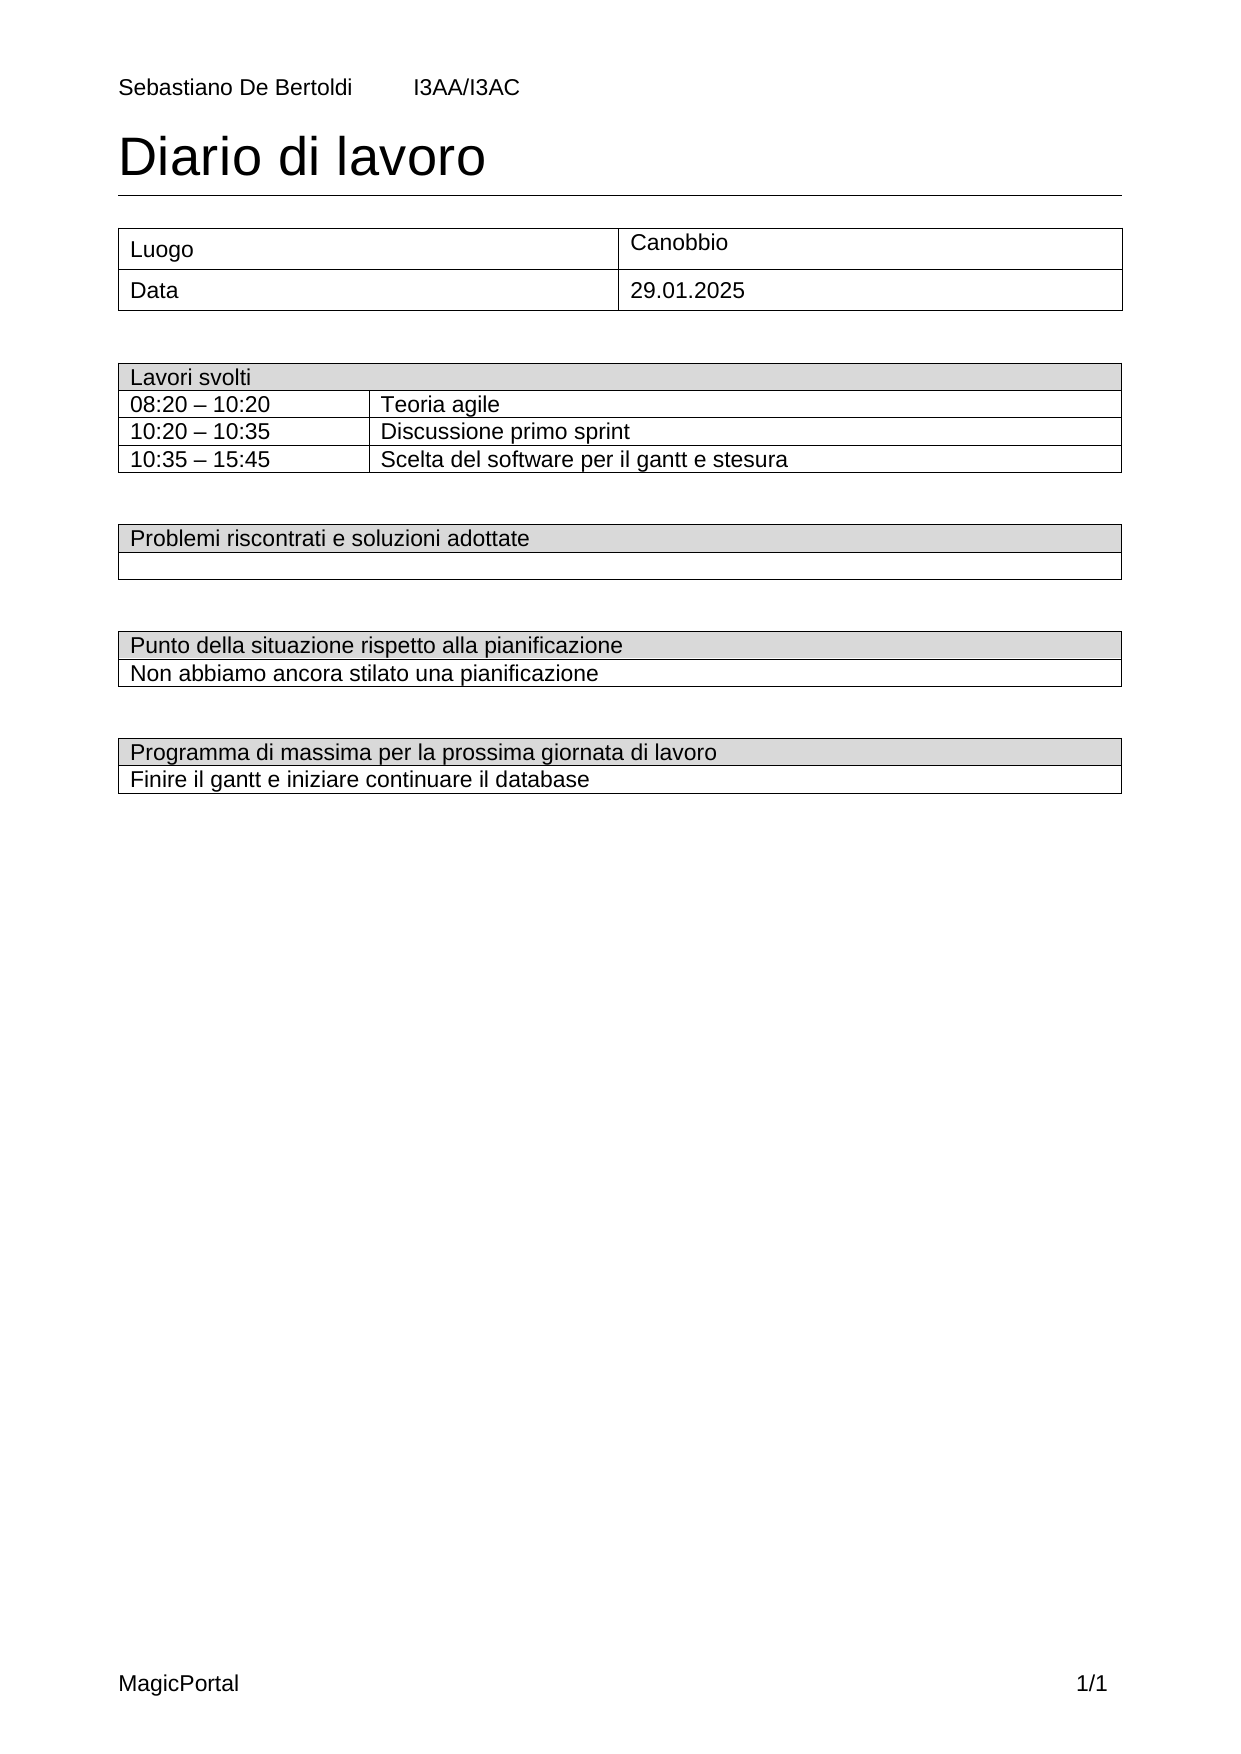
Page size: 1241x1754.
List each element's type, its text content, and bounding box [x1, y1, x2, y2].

table_header Lavori svolti [119, 364, 1121, 390]
table_header Problemi riscontrati e soluzioni adottate [119, 525, 1121, 552]
title Diario di lavoro [118, 125, 1122, 195]
table_cell Finire il gantt e iniziare continuare il database [119, 766, 1121, 793]
table_cell Discussione primo sprint [370, 418, 1121, 445]
table_cell 29.01.2025 [619, 270, 1122, 310]
table_header Punto della situazione rispetto alla pianificazione [119, 632, 1121, 658]
table_header Canobbio [619, 229, 1122, 269]
table_cell 08:20 – 10:20 [119, 391, 369, 417]
table_cell [119, 553, 1121, 579]
table_cell 10:35 – 15:45 [119, 446, 369, 472]
table_header Luogo [119, 229, 618, 269]
table_cell Data [119, 270, 618, 310]
table_cell Non abbiamo ancora stilato una pianificazione [119, 660, 1121, 686]
table_header Programma di massima per la prossima giornata di lavoro [119, 739, 1121, 765]
table_cell Scelta del software per il gantt e stesura [370, 446, 1121, 472]
table_cell Teoria agile [370, 391, 1121, 417]
table_cell 10:20 – 10:35 [119, 418, 369, 445]
